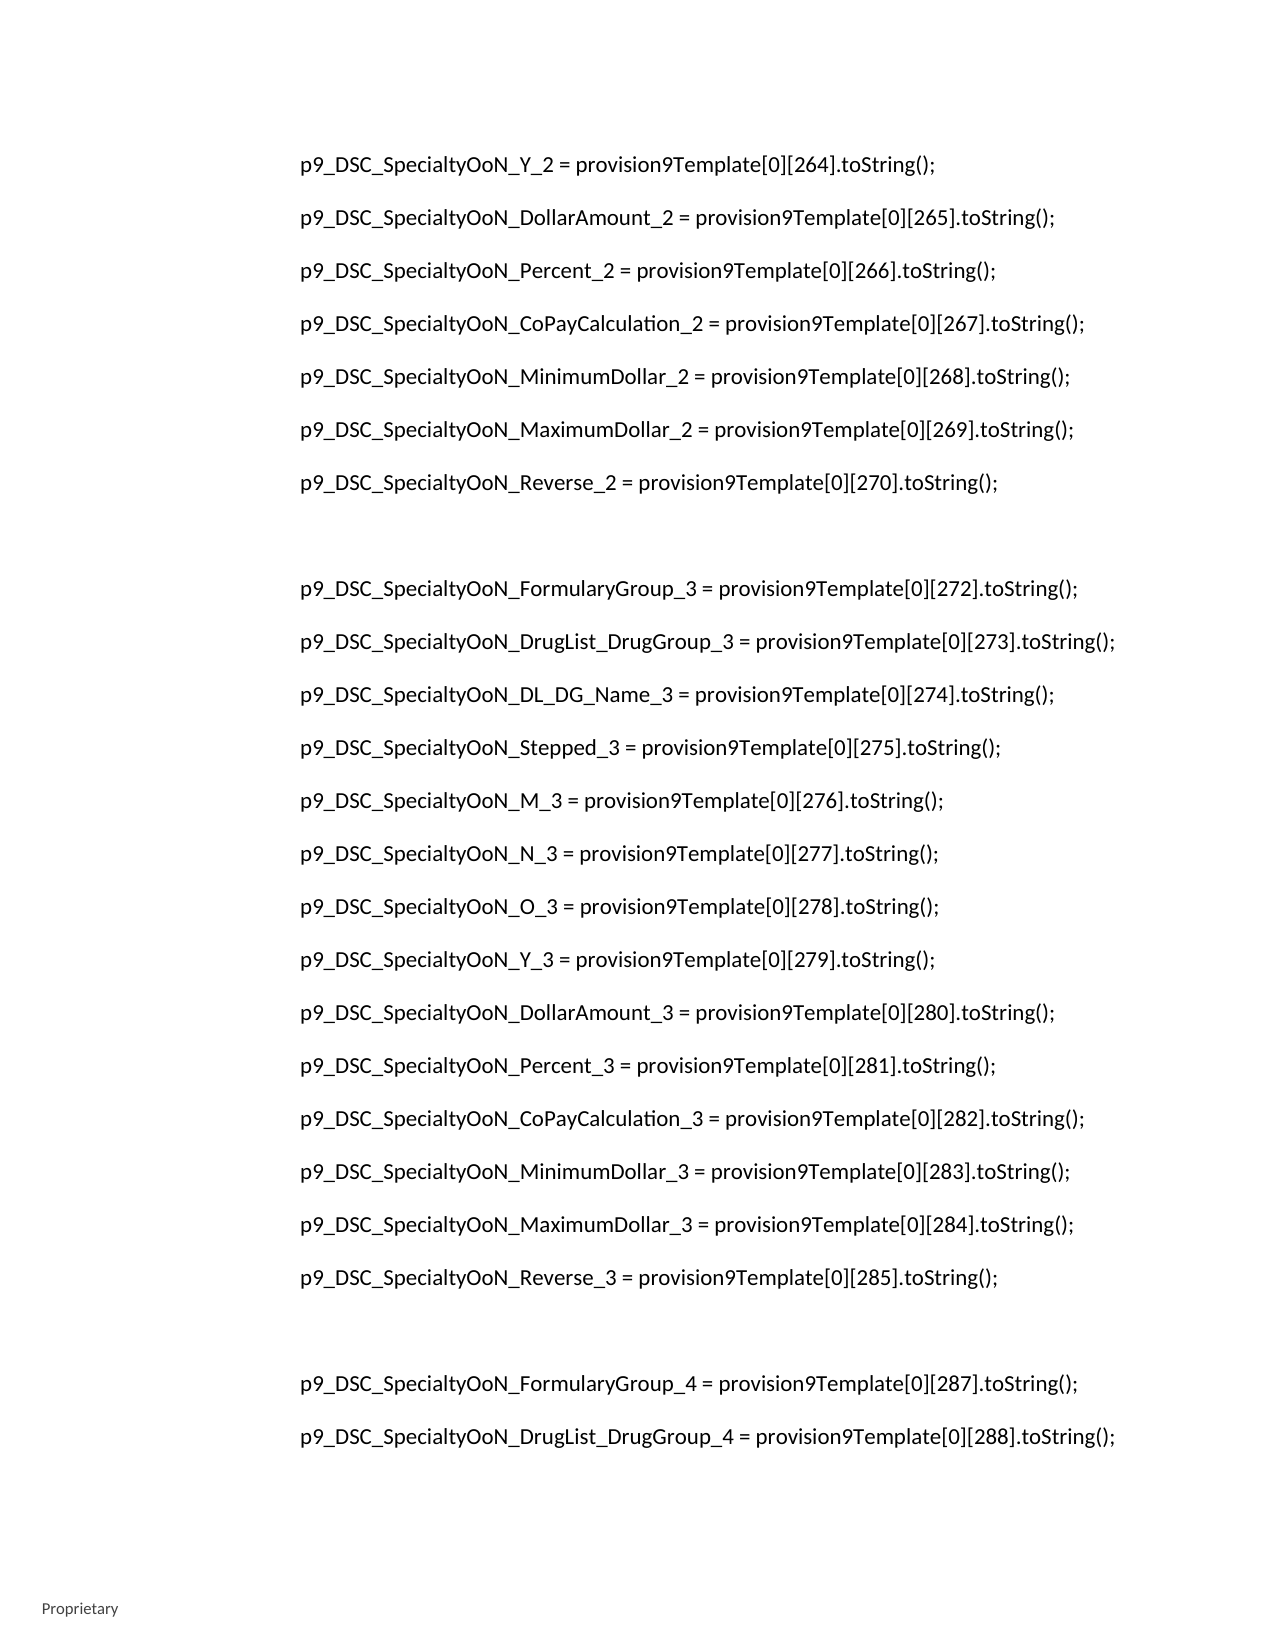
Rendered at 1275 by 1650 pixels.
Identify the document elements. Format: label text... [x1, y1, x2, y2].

text p9_DSC_SpecialtyOoN_CoPayCalculation_3 = provision9Template[0][282].toString(); [150, 1104, 1125, 1132]
text p9_DSC_SpecialtyOoN_FormularyGroup_3 = provision9Template[0][272].toString(); [150, 574, 1125, 602]
text p9_DSC_SpecialtyOoN_FormularyGroup_4 = provision9Template[0][287].toString(); [150, 1369, 1125, 1397]
text p9_DSC_SpecialtyOoN_Percent_3 = provision9Template[0][281].toString(); [150, 1051, 1125, 1079]
text p9_DSC_SpecialtyOoN_DL_DG_Name_3 = provision9Template[0][274].toString(); [150, 680, 1125, 708]
text p9_DSC_SpecialtyOoN_Y_3 = provision9Template[0][279].toString(); [150, 945, 1125, 973]
text p9_DSC_SpecialtyOoN_O_3 = provision9Template[0][278].toString(); [150, 892, 1125, 920]
text p9_DSC_SpecialtyOoN_DollarAmount_2 = provision9Template[0][265].toString(); [150, 203, 1125, 231]
text p9_DSC_SpecialtyOoN_DrugList_DrugGroup_3 = provision9Template[0][273].toString(); [150, 627, 1125, 655]
text p9_DSC_SpecialtyOoN_MaximumDollar_2 = provision9Template[0][269].toString(); [150, 415, 1125, 443]
text p9_DSC_SpecialtyOoN_MaximumDollar_3 = provision9Template[0][284].toString(); [150, 1210, 1125, 1238]
text p9_DSC_SpecialtyOoN_Y_2 = provision9Template[0][264].toString(); [150, 150, 1125, 178]
text p9_DSC_SpecialtyOoN_DrugList_DrugGroup_4 = provision9Template[0][288].toString(); [150, 1422, 1125, 1451]
text p9_DSC_SpecialtyOoN_N_3 = provision9Template[0][277].toString(); [150, 839, 1125, 867]
text p9_DSC_SpecialtyOoN_CoPayCalculation_2 = provision9Template[0][267].toString(); [150, 309, 1125, 337]
text p9_DSC_SpecialtyOoN_MinimumDollar_2 = provision9Template[0][268].toString(); [150, 362, 1125, 390]
text p9_DSC_SpecialtyOoN_Reverse_3 = provision9Template[0][285].toString(); [150, 1263, 1125, 1291]
text p9_DSC_SpecialtyOoN_DollarAmount_3 = provision9Template[0][280].toString(); [150, 998, 1125, 1026]
text p9_DSC_SpecialtyOoN_M_3 = provision9Template[0][276].toString(); [150, 786, 1125, 814]
text p9_DSC_SpecialtyOoN_Stepped_3 = provision9Template[0][275].toString(); [150, 733, 1125, 761]
text p9_DSC_SpecialtyOoN_Reverse_2 = provision9Template[0][270].toString(); [150, 468, 1125, 496]
text p9_DSC_SpecialtyOoN_MinimumDollar_3 = provision9Template[0][283].toString(); [150, 1157, 1125, 1185]
text p9_DSC_SpecialtyOoN_Percent_2 = provision9Template[0][266].toString(); [150, 256, 1125, 284]
